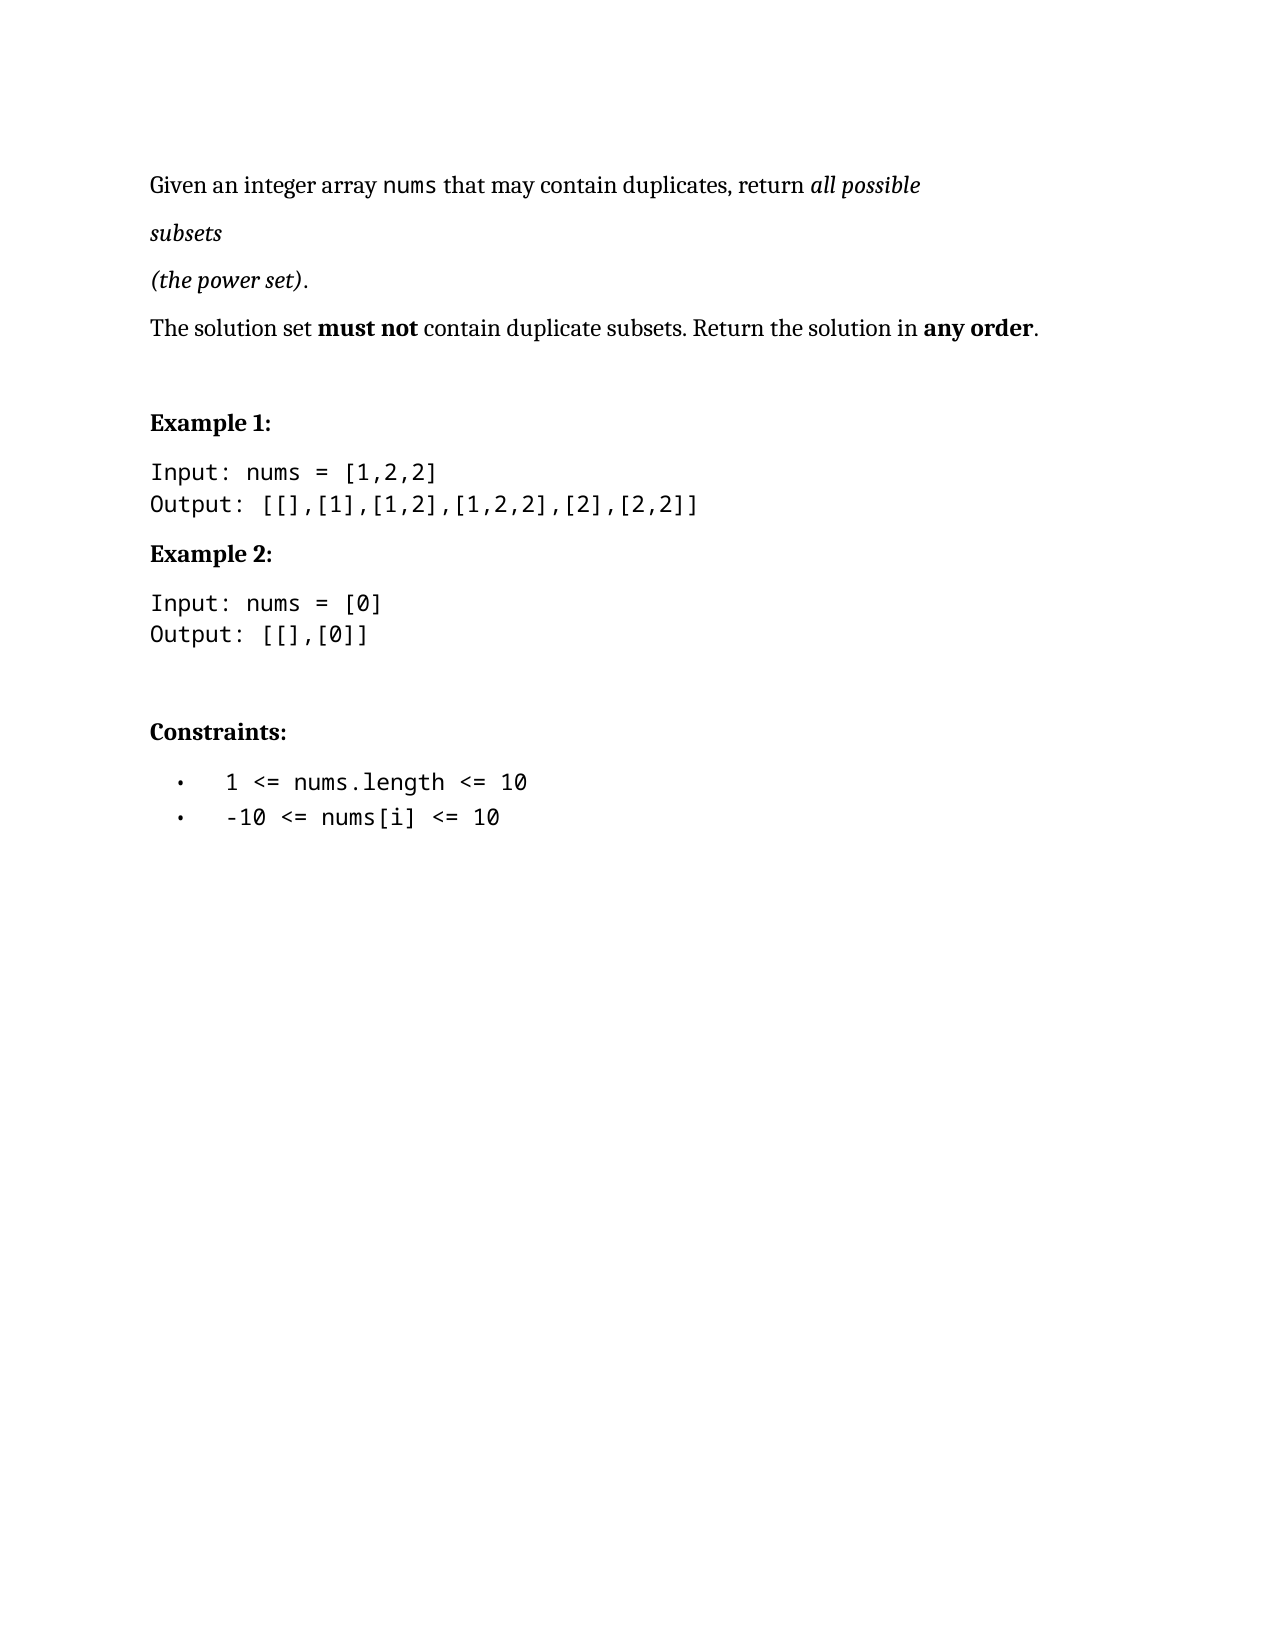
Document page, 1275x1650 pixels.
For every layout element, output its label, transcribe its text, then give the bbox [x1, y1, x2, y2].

list -10 <= nums[i] <= 10 [175, 800, 1125, 832]
text (the power set). [150, 266, 1125, 295]
text Given an integer array nums that may contain duplicates, return all possible [150, 169, 1125, 200]
list 1 <= nums.length <= 10 [175, 765, 1125, 797]
text subsets [150, 219, 1125, 247]
text Constraints: [150, 718, 1125, 747]
text Input: nums = [0] Output: [[],[0]] [150, 587, 1125, 649]
text Example 1: [150, 409, 1125, 437]
text Input: nums = [1,2,2] Output: [[],[1],[1,2],[1,2,2],[2],[2,2]] [150, 456, 1125, 519]
text Example 2: [150, 539, 1125, 568]
text The solution set must not contain duplicate subsets. Return the solution in any order. [150, 314, 1125, 342]
